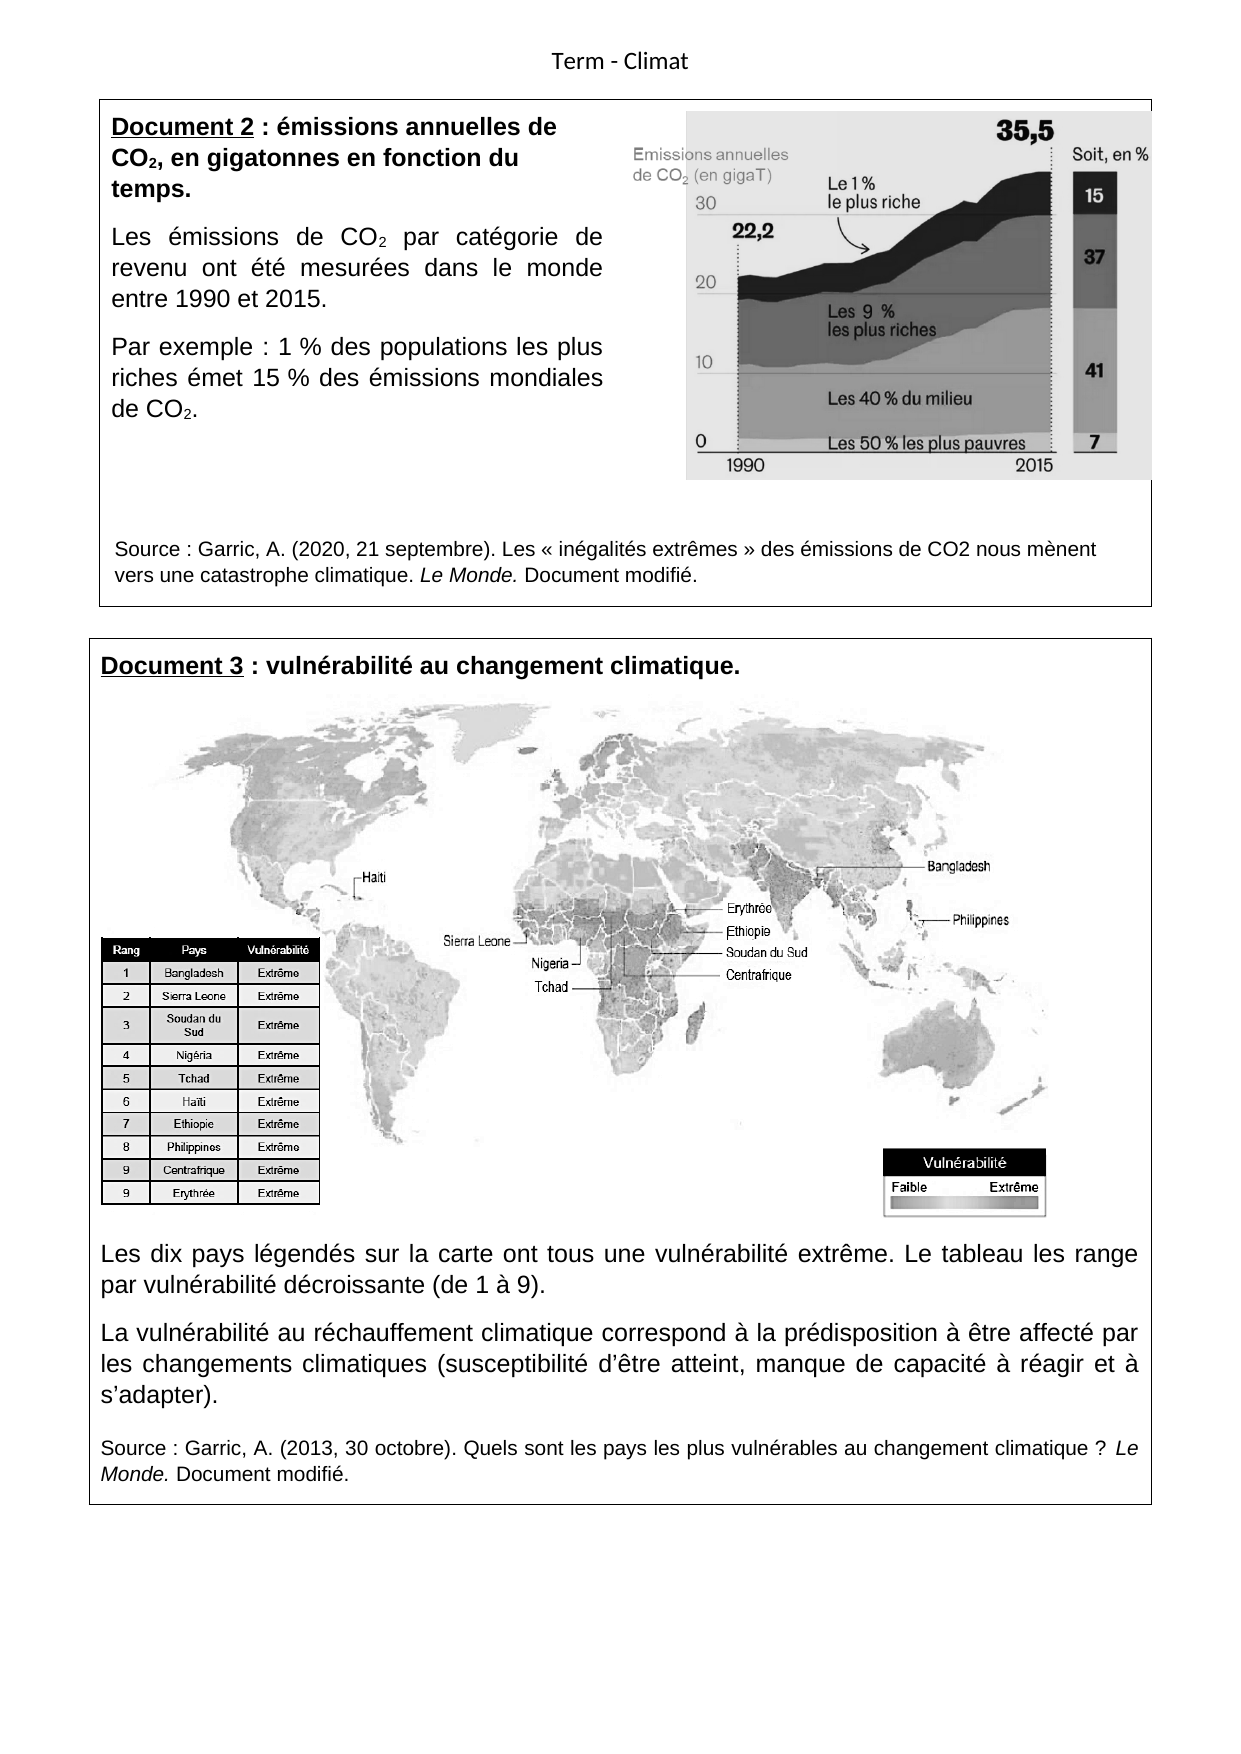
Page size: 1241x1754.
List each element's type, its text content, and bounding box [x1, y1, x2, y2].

table_header Document 3 : vulnérabilité au changement climatique. Les dix pays légendés sur la carte ont tous une vulnérabilité extrême. Le tableau les range par vulnérabilité décroissante (de 1 à 9). La vulnérabilité au réchauffement climatique correspond à la prédisposition à être affecté par les changements climatiques (susceptibilité d’être atteint, manque de capacité à réagir et à s’adapter). Source : Garric, A. (2013, 30 octobre). Quels sont les pays les plus vulnérables au changement climatique ? Le Monde. Document modifié. [90, 639, 1151, 1504]
picture [100, 694, 1049, 1220]
table_header Document 2 : émissions annuelles de CO2, en gigatonnes en fonction du temps. Les émissions de CO2 par catégorie de revenu ont été mesurées dans le monde entre 1990 et 2015. Par exemple : 1 % des populations les plus riches émet 15 % des émissions mondiales de CO2. Source : Garric, A. (2020, 21 septembre). Les « inégalités extrêmes » des émissions de CO2 nous mènent vers une catastrophe climatique. Le Monde. Document modifié. [100, 100, 1151, 606]
